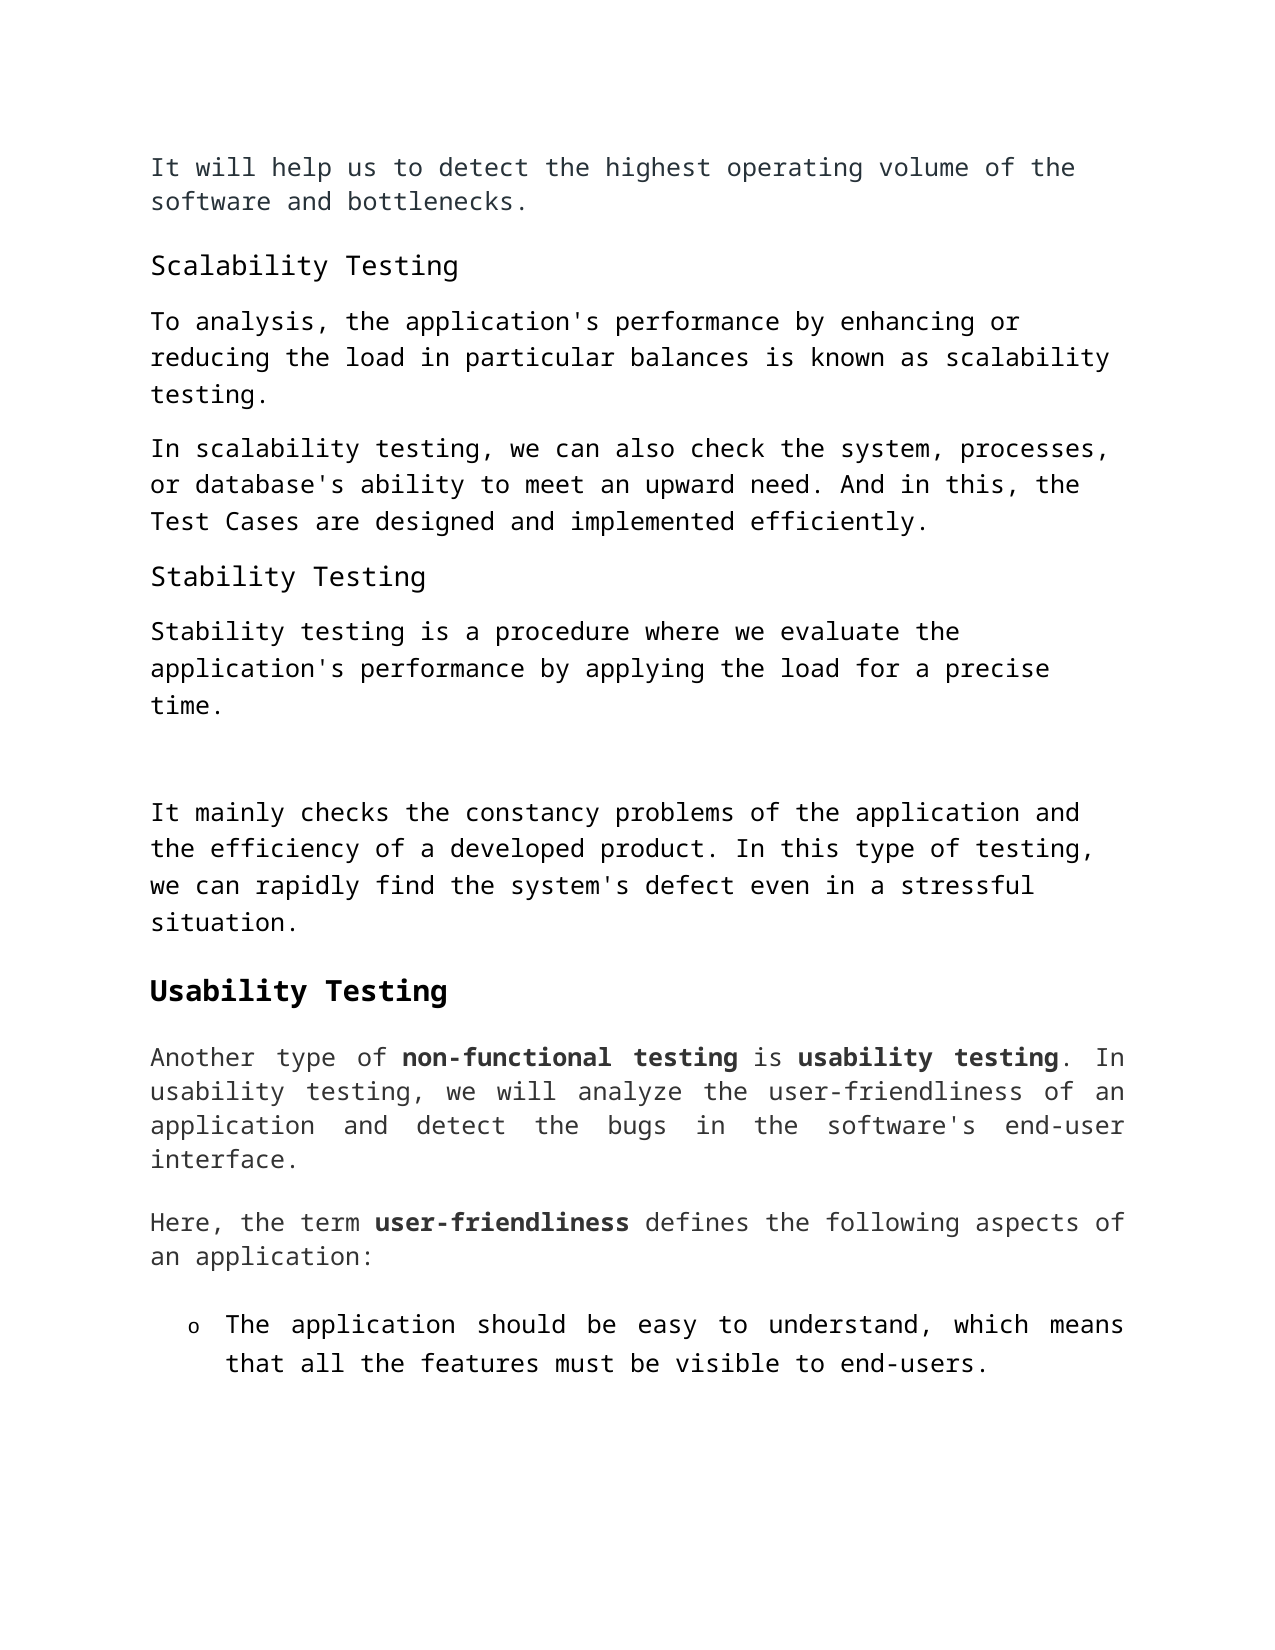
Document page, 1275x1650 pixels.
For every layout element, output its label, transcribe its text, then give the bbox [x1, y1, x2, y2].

text To analysis, the application's performance by enhancing or reducing the load in particular balances is known as scalability testing. [150, 303, 1125, 411]
text Here, the term user-friendliness defines the following aspects of an application: [150, 1205, 1125, 1273]
text In scalability testing, we can also check the system, processes, or database's ability to meet an upward need. And in this, the Test Cases are designed and implemented efficiently. [150, 430, 1125, 538]
text Another type of non-functional testing is usability testing. In usability testing, we will analyze the user-friendliness of an application and detect the bugs in the software's end-user interface. [150, 1039, 1125, 1176]
text Stability testing is a procedure where we evaluate the application's performance by applying the load for a precise time. [150, 614, 1125, 721]
list The application should be easy to understand, which means that all the features must be visible to end-users. [187, 1302, 1125, 1380]
text Usability Testing [150, 970, 1125, 1010]
text It will help us to detect the highest operating volume of the software and bottlenecks. [150, 150, 1125, 218]
text Scalability Testing [150, 247, 1125, 284]
text Stability Testing [150, 557, 1125, 594]
text It mainly checks the constancy problems of the application and the efficiency of a developed product. In this type of testing, we can rapidly find the system's defect even in a stressful situation. [150, 794, 1125, 938]
